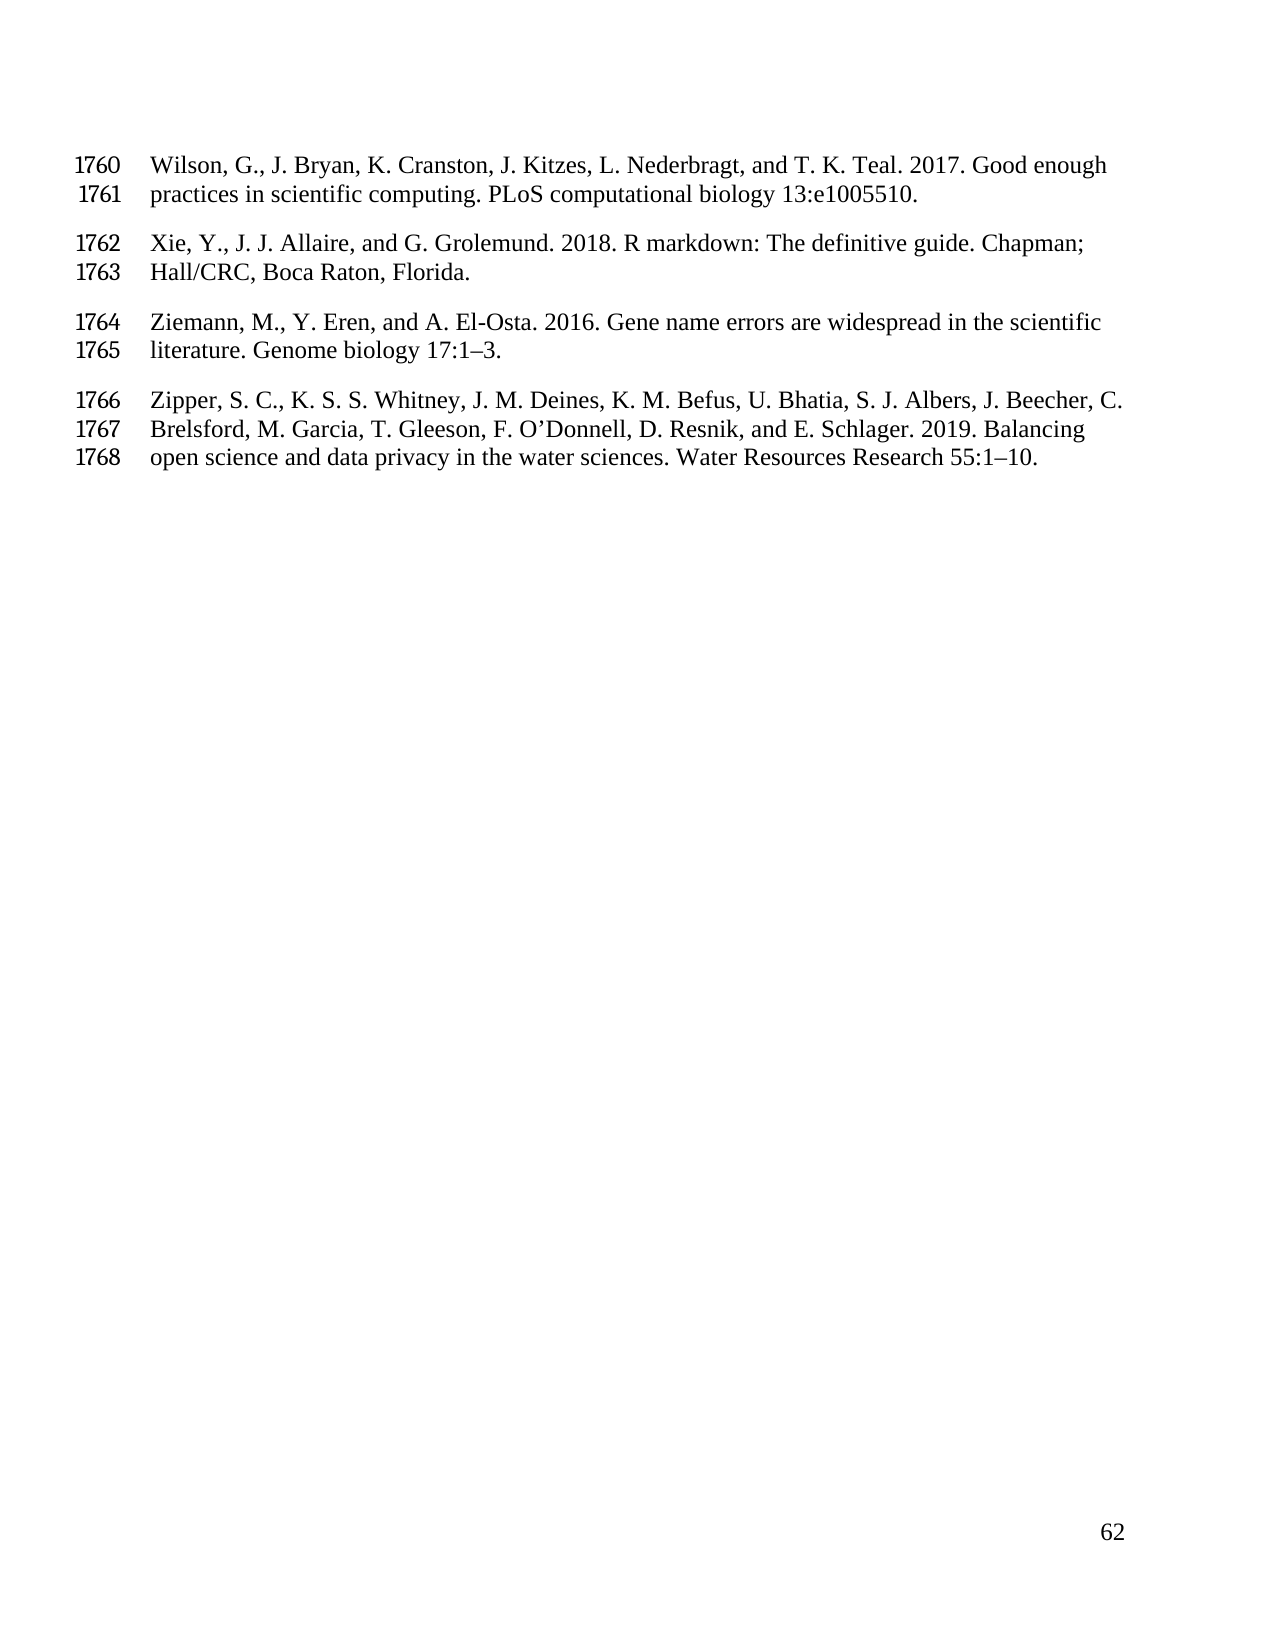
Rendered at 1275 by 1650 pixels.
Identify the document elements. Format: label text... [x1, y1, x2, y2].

text Ziemann, M., Y. Eren, and A. El-Osta. 2016. Gene name errors are widespread in the scientific literature. Genome biology 17:1–3. [150, 307, 1125, 364]
text Wilson, G., J. Bryan, K. Cranston, J. Kitzes, L. Nederbragt, and T. K. Teal. 2017. Good enough practices in scientific computing. PLoS computational biology 13:e1005510. [150, 150, 1125, 207]
text Zipper, S. C., K. S. S. Whitney, J. M. Deines, K. M. Befus, U. Bhatia, S. J. Albers, J. Beecher, C. Brelsford, M. Garcia, T. Gleeson, F. O’Donnell, D. Resnik, and E. Schlager. 2019. Balancing open science and data privacy in the water sciences. Water Resources Research 55:1–10. [150, 385, 1125, 471]
text Xie, Y., J. J. Allaire, and G. Grolemund. 2018. R markdown: The definitive guide. Chapman; Hall/CRC, Boca Raton, Florida. [150, 228, 1125, 286]
